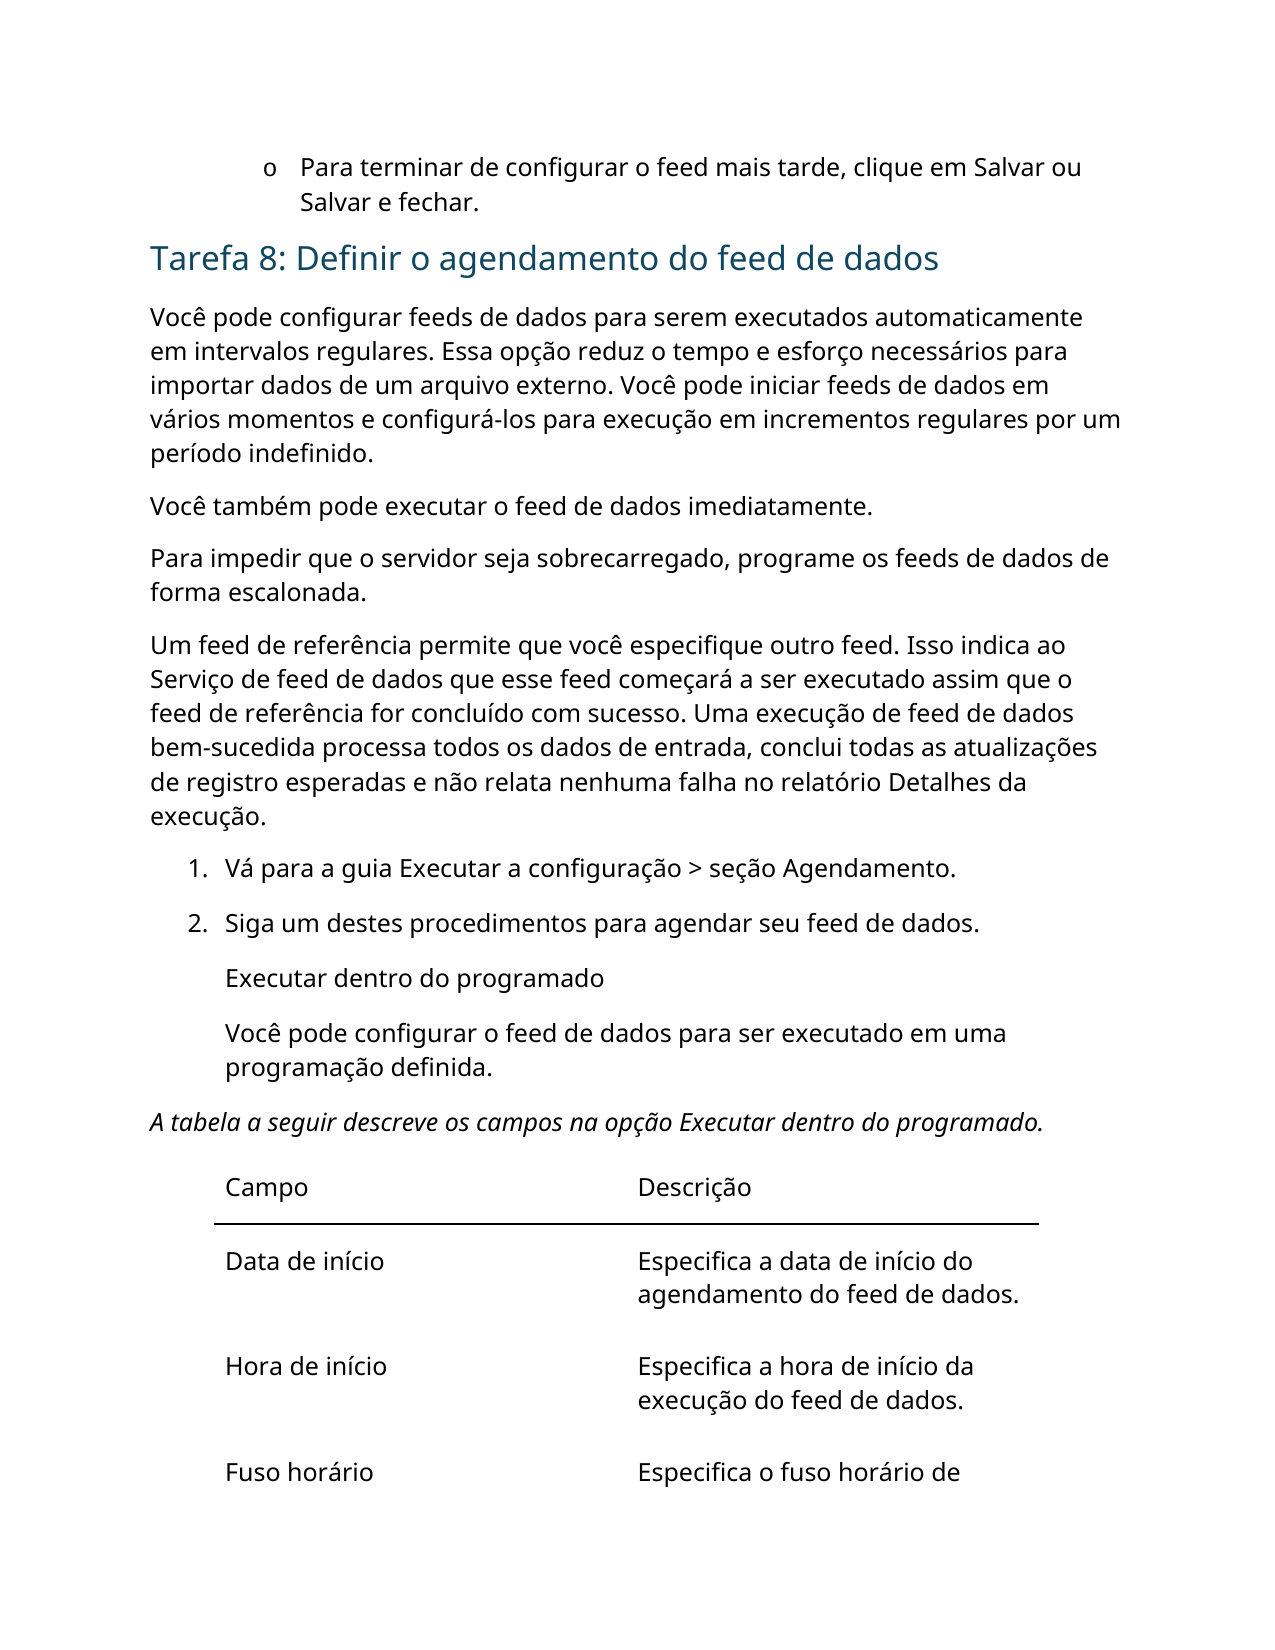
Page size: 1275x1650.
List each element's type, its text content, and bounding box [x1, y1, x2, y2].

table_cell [626, 1436, 1039, 1488]
list Siga um destes procedimentos para agendar seu feed de dados. [187, 906, 1125, 940]
table_cell Especifica a hora de início da execução do feed de dados. [626, 1330, 1039, 1436]
text Para impedir que o servidor seja sobrecarregado, programe os feeds de dados de forma escalonada. [150, 541, 1125, 609]
subtitle Tarefa 8: Definir o agendamento do feed de dados [150, 235, 1125, 280]
list Vá para a guia Executar a configuração > seção Agendamento. [187, 851, 1125, 885]
table_cell Data de início [214, 1225, 626, 1330]
table_header Campo [214, 1151, 626, 1223]
list Executar dentro do programado [187, 961, 1125, 995]
text A tabela a seguir descreve os campos na opção Executar dentro do programado. [150, 1105, 1125, 1139]
table_header Descrição [626, 1151, 1039, 1223]
table_cell Fuso horário [214, 1436, 626, 1488]
list Você pode configurar o feed de dados para ser executado em uma programação definida. [187, 1016, 1125, 1084]
text Um feed de referência permite que você especifique outro feed. Isso indica ao Serviço de feed de dados que esse feed começará a ser executado assim que o feed de referência for concluído com sucesso. Uma execução de feed de dados bem-sucedida processa todos os dados de entrada, conclui todas as atualizações de registro esperadas e não relata nenhuma falha no relatório Detalhes da execução. [150, 628, 1125, 832]
text Você também pode executar o feed de dados imediatamente. [150, 488, 1125, 522]
table_cell Especifica a data de início do agendamento do feed de dados. [626, 1225, 1039, 1330]
table_cell Hora de início [214, 1330, 626, 1436]
text Você pode configurar feeds de dados para serem executados automaticamente em intervalos regulares. Essa opção reduz o tempo e esforço necessários para importar dados de um arquivo externo. Você pode iniciar feeds de dados em vários momentos e configurá-los para execução em incrementos regulares por um período indefinido. [150, 299, 1125, 469]
list Para terminar de configurar o feed mais tarde, clique em Salvar ou Salvar e fechar. [262, 150, 1125, 218]
